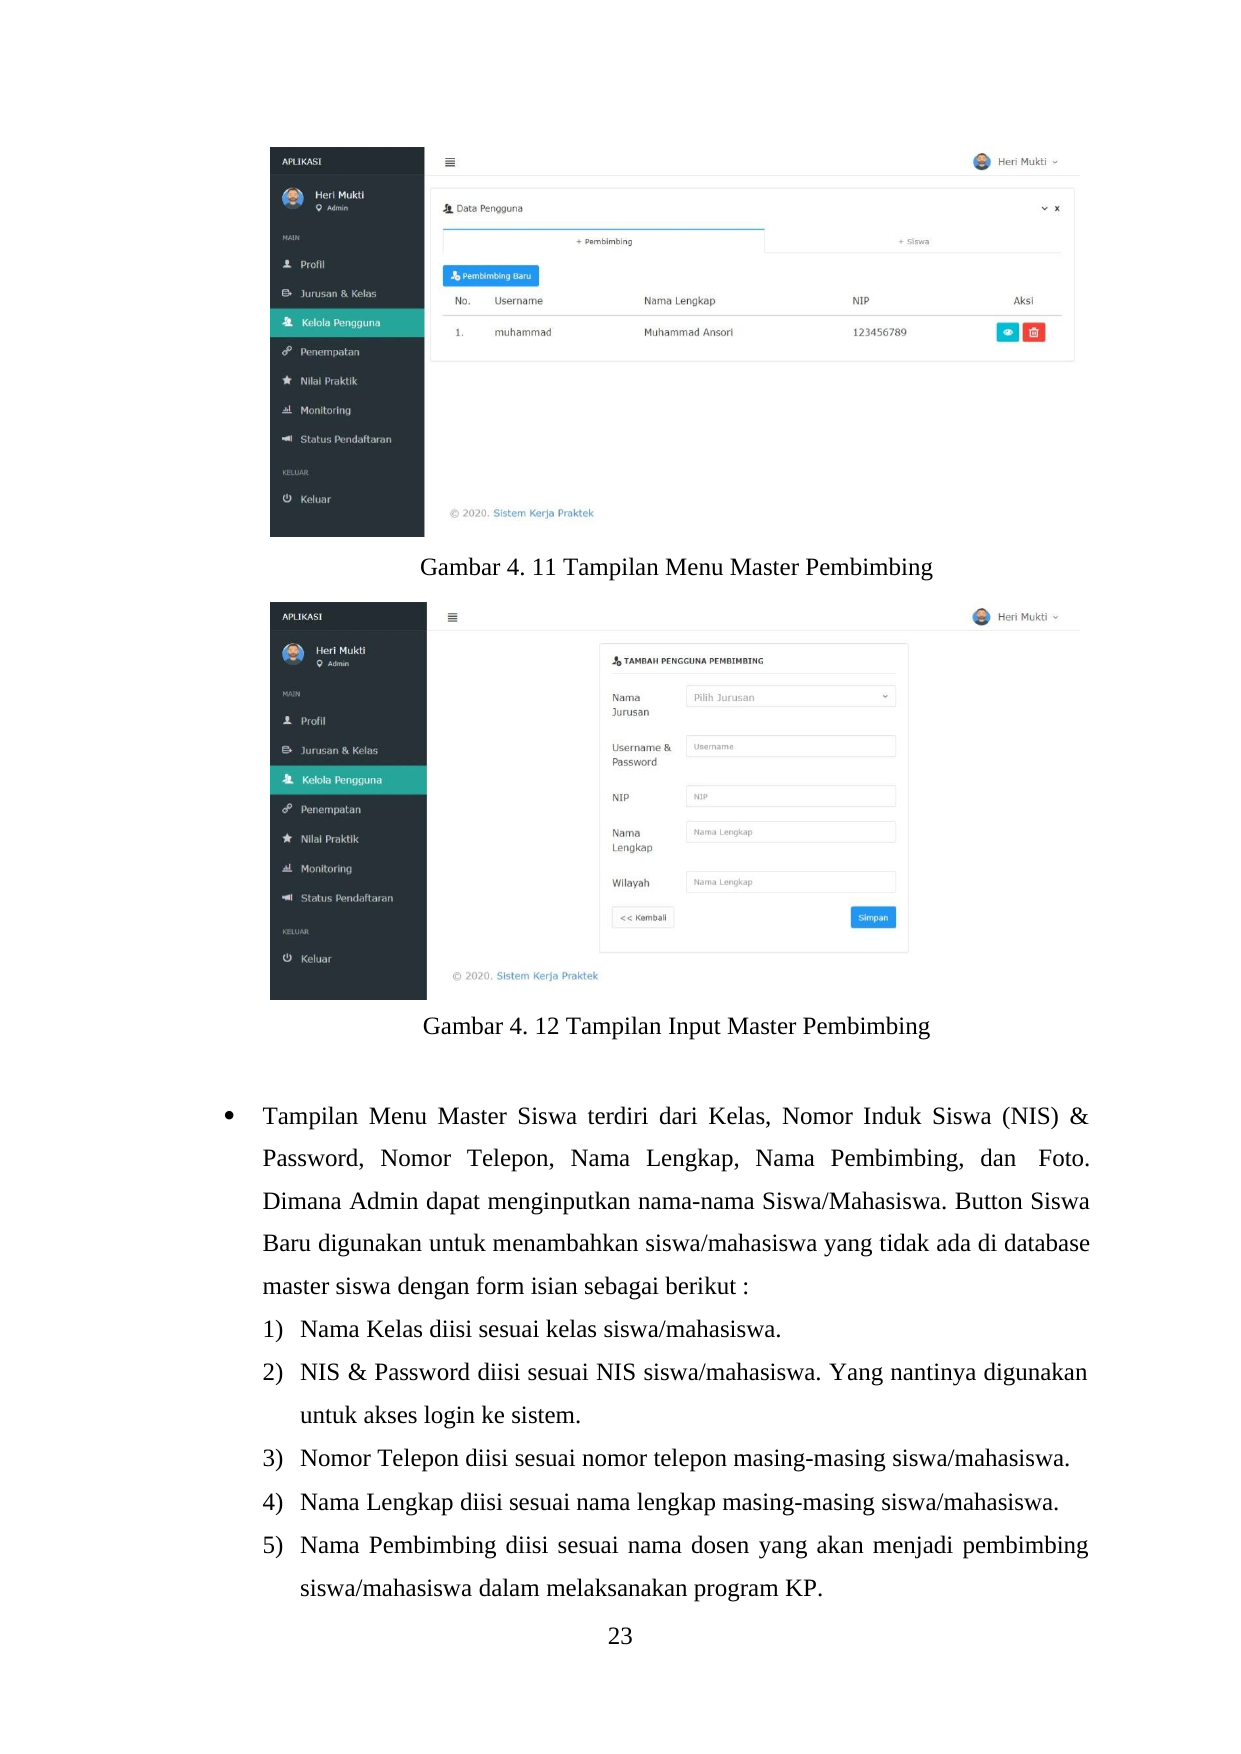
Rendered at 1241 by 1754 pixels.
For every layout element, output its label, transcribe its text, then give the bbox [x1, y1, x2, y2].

text Gambar 4. 11 Tampilan Menu Master Pembimbing [420, 552, 1107, 581]
picture [270, 602, 1080, 1000]
picture [270, 147, 1080, 537]
list Nama Kelas diisi sesuai kelas siswa/mahasiswa. [262, 1314, 1107, 1343]
list Tampilan Menu Master Siswa terdiri dari Kelas, Nomor Induk Siswa (NIS) & Password, Nomor Telepon, Nama Lengkap, Nama Pembimbing, dan Foto. Dimana Admin dapat menginputkan nama-nama Siswa/Mahasiswa. Button Siswa Baru digunakan untuk menambahkan siswa/mahasiswa yang tidak ada di database master siswa dengan form isian sebagai berikut : [225, 1101, 1091, 1300]
list NIS & Password diisi sesuai NIS siswa/mahasiswa. Yang nantinya digunakan untuk akses login ke sistem. [262, 1357, 1089, 1429]
list Nomor Telepon diisi sesuai nomor telepon masing-masing siswa/mahasiswa. [262, 1443, 1107, 1472]
list Nama Lengkap diisi sesuai nama lengkap masing-masing siswa/mahasiswa. [262, 1487, 1107, 1515]
list Nama Pembimbing diisi sesuai nama dosen yang akan menjadi pembimbing siswa/mahasiswa dalam melaksanakan program KP. [262, 1530, 1090, 1602]
text Gambar 4. 12 Tampilan Input Master Pembimbing [423, 610, 1107, 1040]
